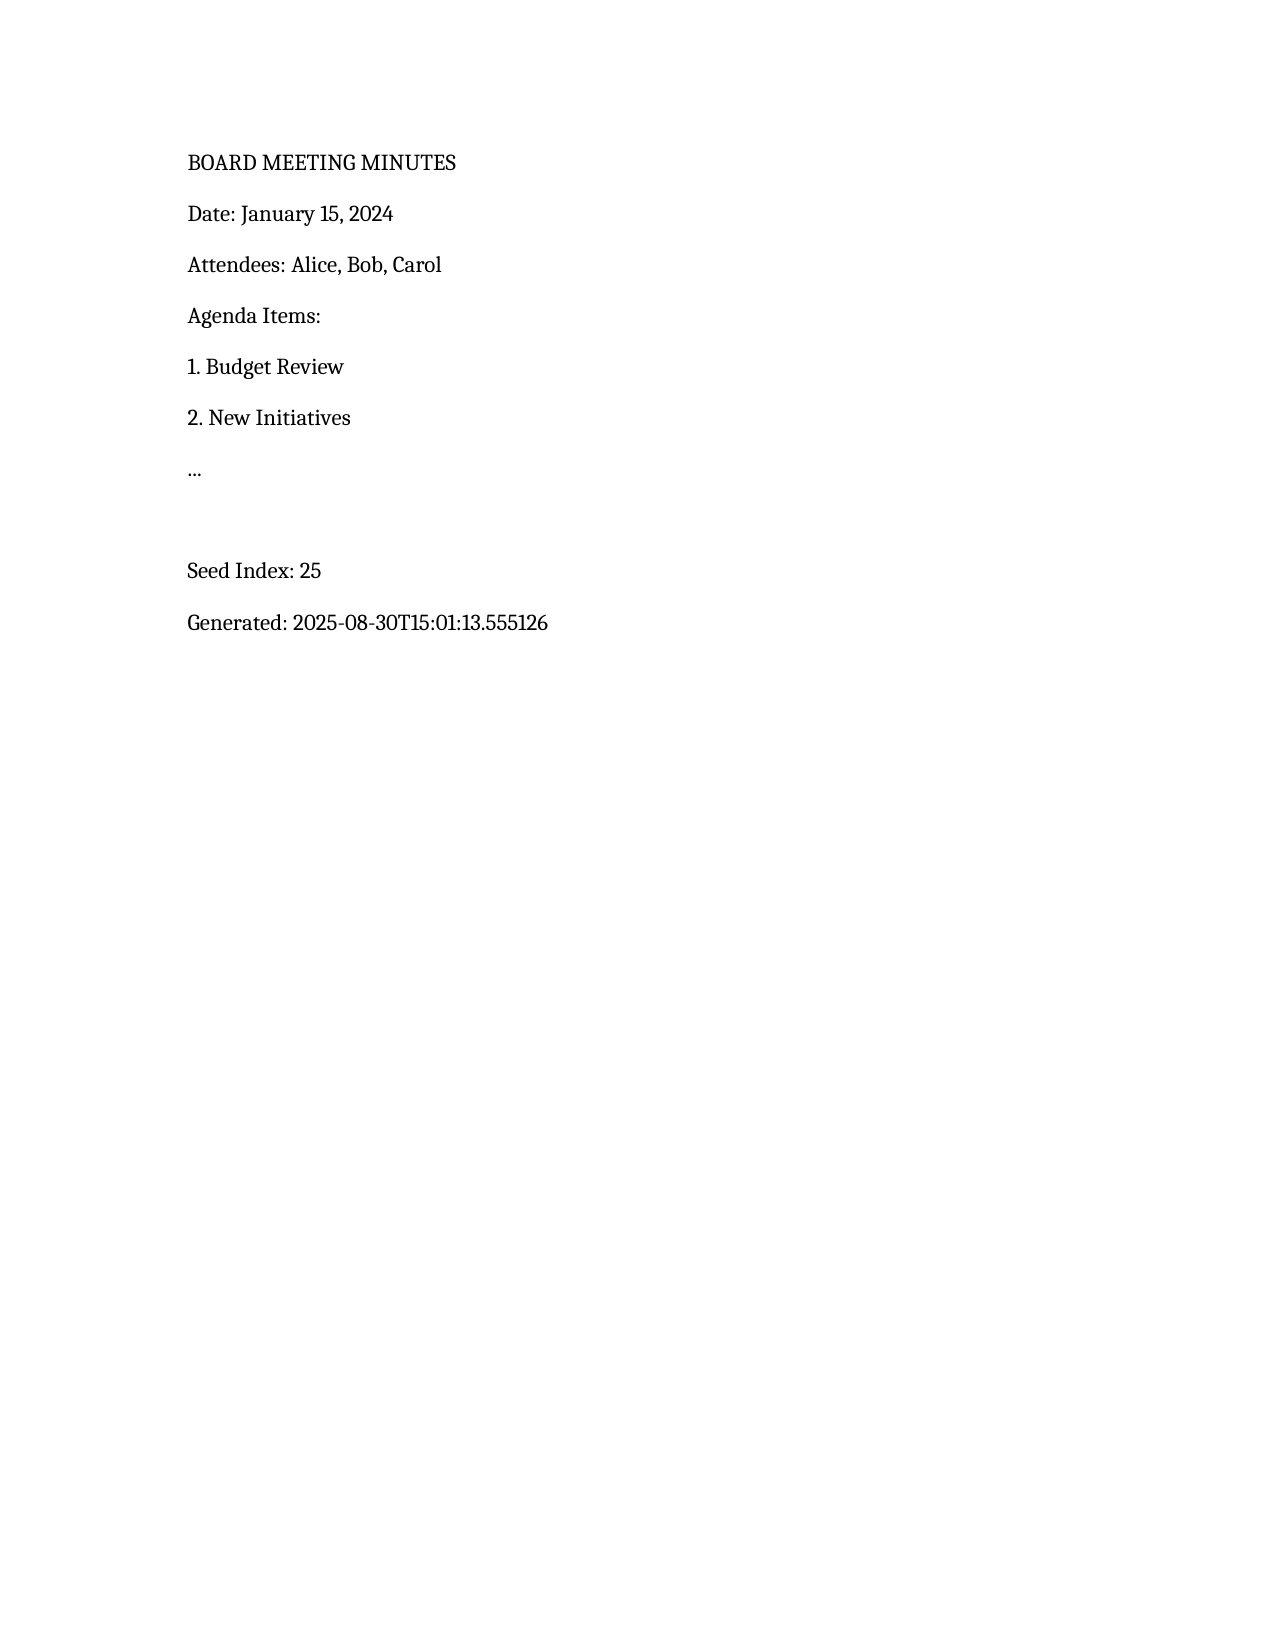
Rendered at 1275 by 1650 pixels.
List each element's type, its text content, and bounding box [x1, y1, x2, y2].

text 2. New Initiatives [187, 405, 1087, 432]
text Generated: 2025-08-30T15:01:13.555126 [187, 609, 1087, 636]
text Attendees: Alice, Bob, Carol [187, 252, 1087, 278]
text ... [187, 456, 1087, 483]
text BOARD MEETING MINUTES [187, 150, 1087, 176]
text Date: January 15, 2024 [187, 201, 1087, 227]
text 1. Budget Review [187, 354, 1087, 381]
text Agenda Items: [187, 303, 1087, 329]
text Seed Index: 25 [187, 558, 1087, 585]
